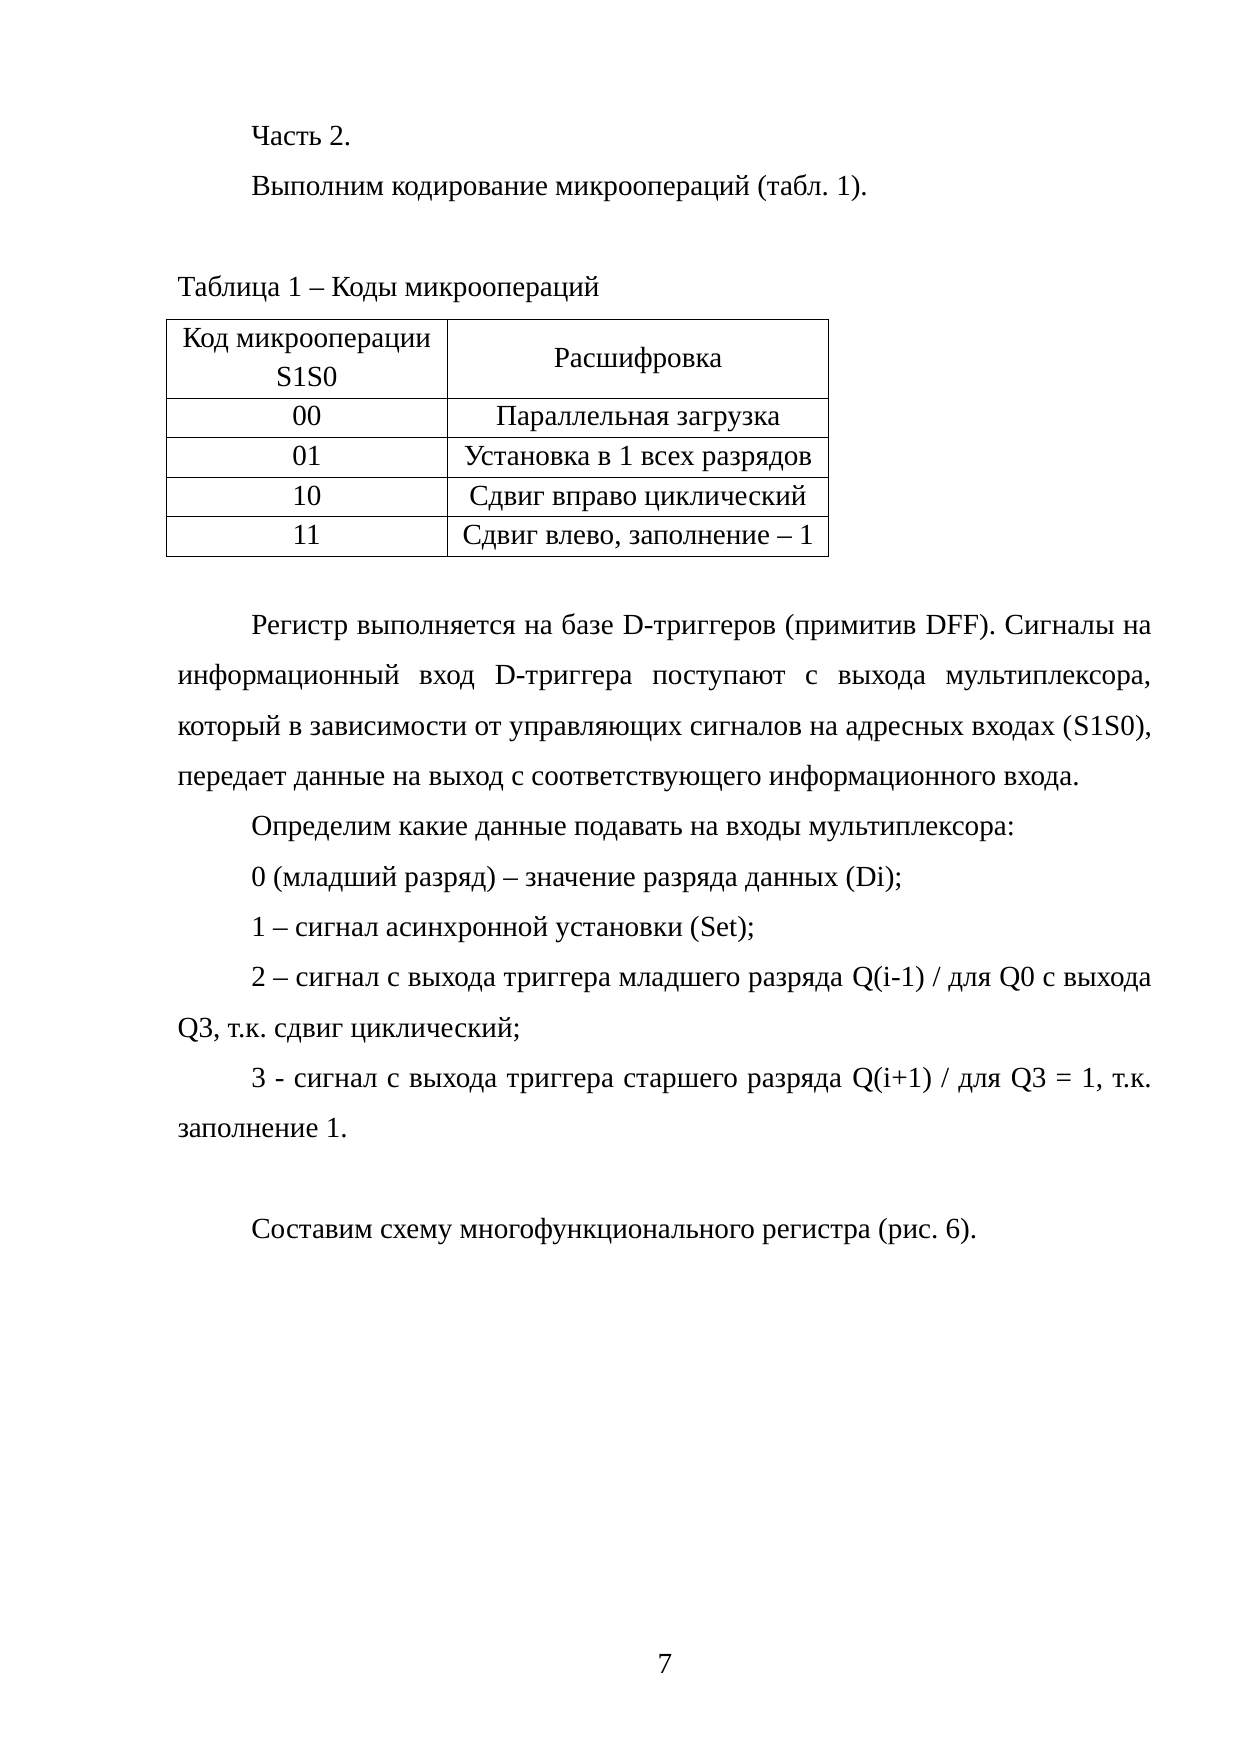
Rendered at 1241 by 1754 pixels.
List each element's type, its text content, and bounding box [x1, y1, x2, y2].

text 1 – сигнал асинхронной установки (Set); [177, 909, 1152, 943]
text Составим схему многофункционального регистра (рис. 6). [177, 1211, 1152, 1244]
table_cell Установка в 1 всех разрядов [448, 438, 828, 477]
text Таблица 1 – Коды микроопераций [177, 269, 1152, 303]
text 2 – сигнал с выхода триггера младшего разряда Q(i-1) / для Q0 c выхода Q3, т.к. сдвиг циклический; [177, 959, 1152, 1043]
text Часть 2. [177, 118, 1152, 152]
table_cell 11 [167, 517, 447, 556]
table_cell 10 [167, 478, 447, 516]
table_cell Параллельная загрузка [448, 399, 828, 437]
text Выполним кодирование микроопераций (табл. 1). [177, 168, 1152, 202]
table_cell 00 [167, 399, 447, 437]
table_cell Сдвиг влево, заполнение – 1 [448, 517, 828, 556]
text 0 (младший разряд) – значение разряда данных (Di); [177, 859, 1152, 892]
table_cell 01 [167, 438, 447, 477]
table_header Расшифровка [448, 320, 828, 397]
text Определим какие данные подавать на входы мультиплексора: [177, 808, 1152, 842]
text Регистр выполняется на базе D-триггеров (примитив DFF). Сигналы на информационный вход D-триггера поступают с выхода мультиплексора, который в зависимости от управляющих сигналов на адресных входах (S1S0), передает данные на выход с соответствующего информационного входа. [177, 607, 1152, 792]
text 3 - сигнал с выхода триггера старшего разряда Q(i+1) / для Q3 = 1, т.к. заполнение 1. [177, 1060, 1152, 1144]
table_cell Сдвиг вправо циклический [448, 478, 828, 516]
table_header Код микрооперации S1S0 [167, 320, 447, 397]
